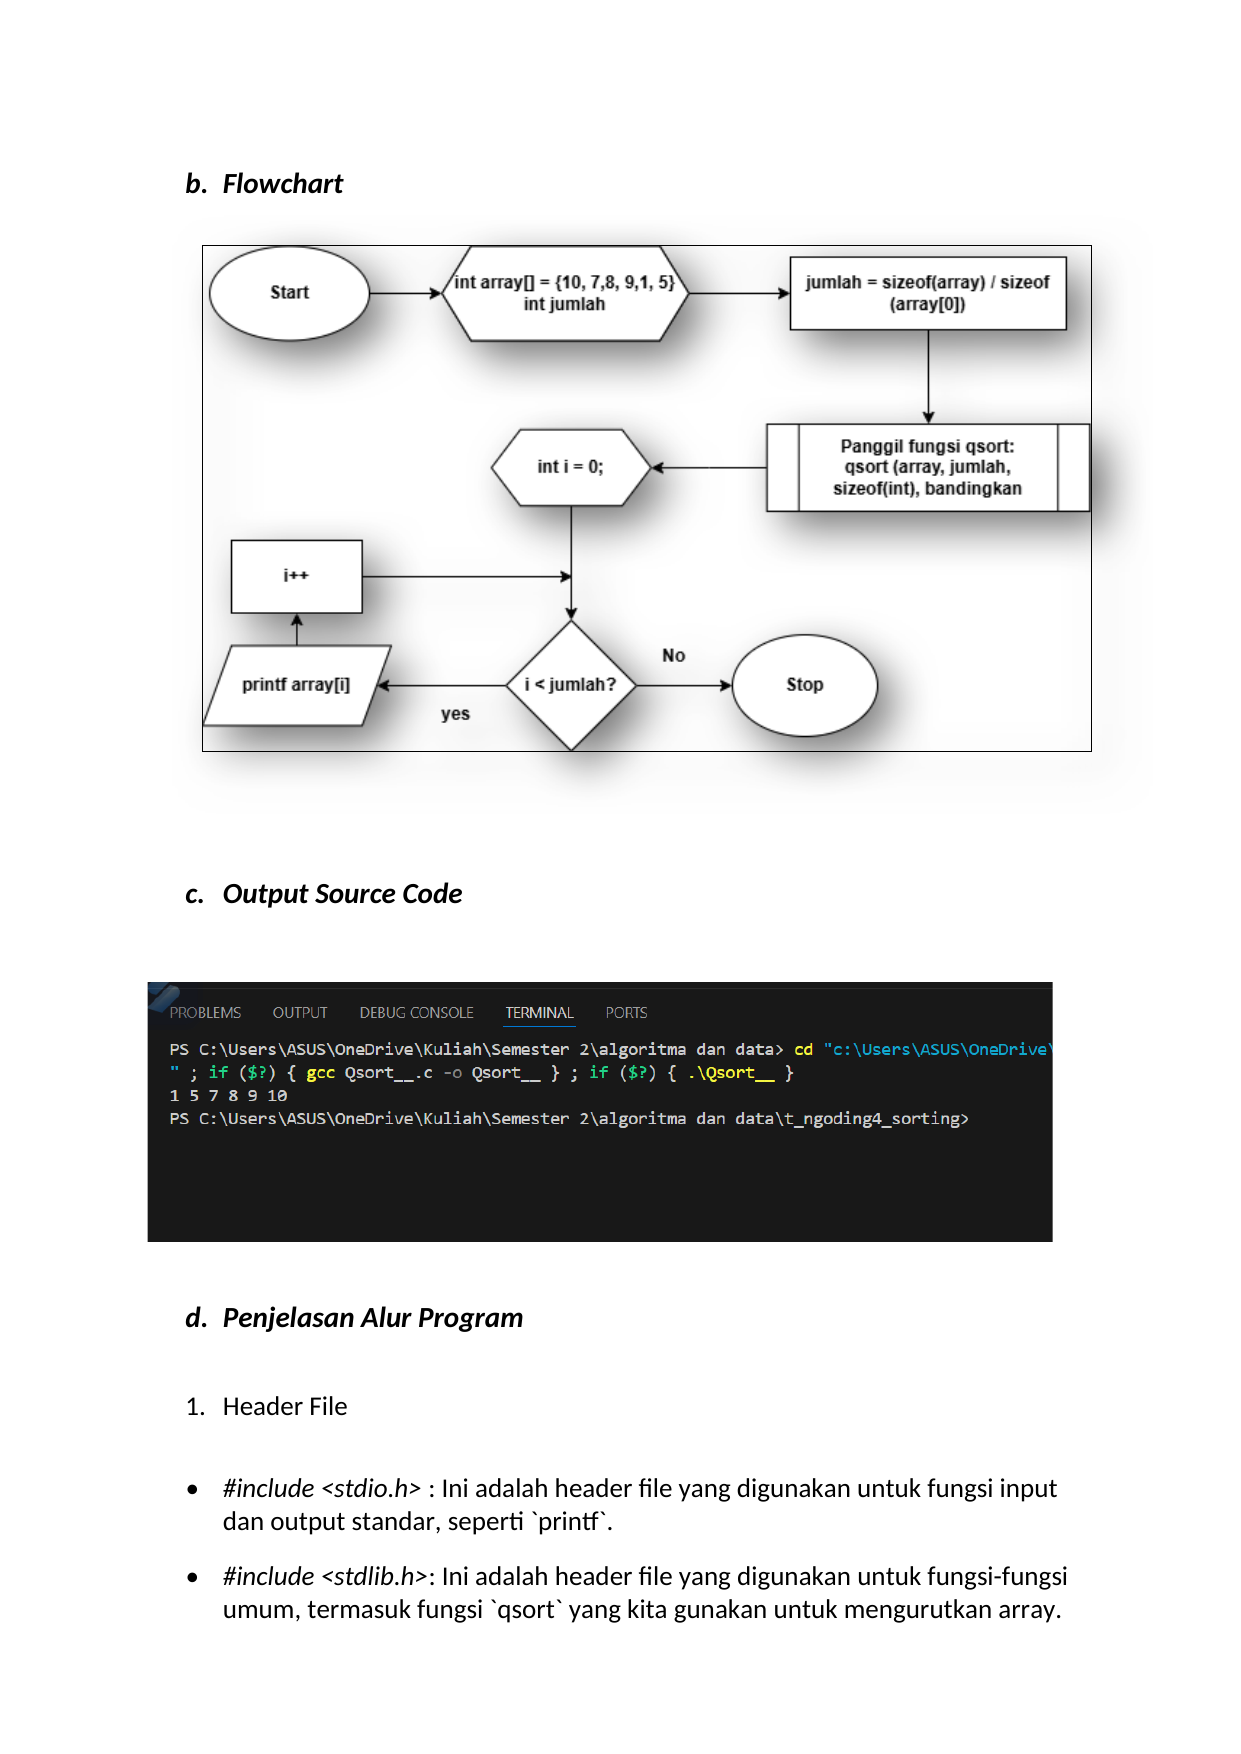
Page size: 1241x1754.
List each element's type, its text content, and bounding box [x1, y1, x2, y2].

list Output Source Code [185, 875, 1093, 911]
list Penjelasan Alur Program [185, 1299, 1093, 1334]
list Header File [185, 1389, 1093, 1422]
list #include <stdio.h> : Ini adalah header file yang digunakan untuk fungsi input dan output standar, seperti `printf`. [185, 1471, 1093, 1537]
picture [203, 246, 1091, 751]
list #include <stdlib.h>: Ini adalah header file yang digunakan untuk fungsi-fungsi umum, termasuk fungsi `qsort` yang kita gunakan untuk mengurutkan array. [185, 1559, 1093, 1625]
picture [147, 982, 1053, 1242]
list Flowchart [185, 165, 1093, 201]
